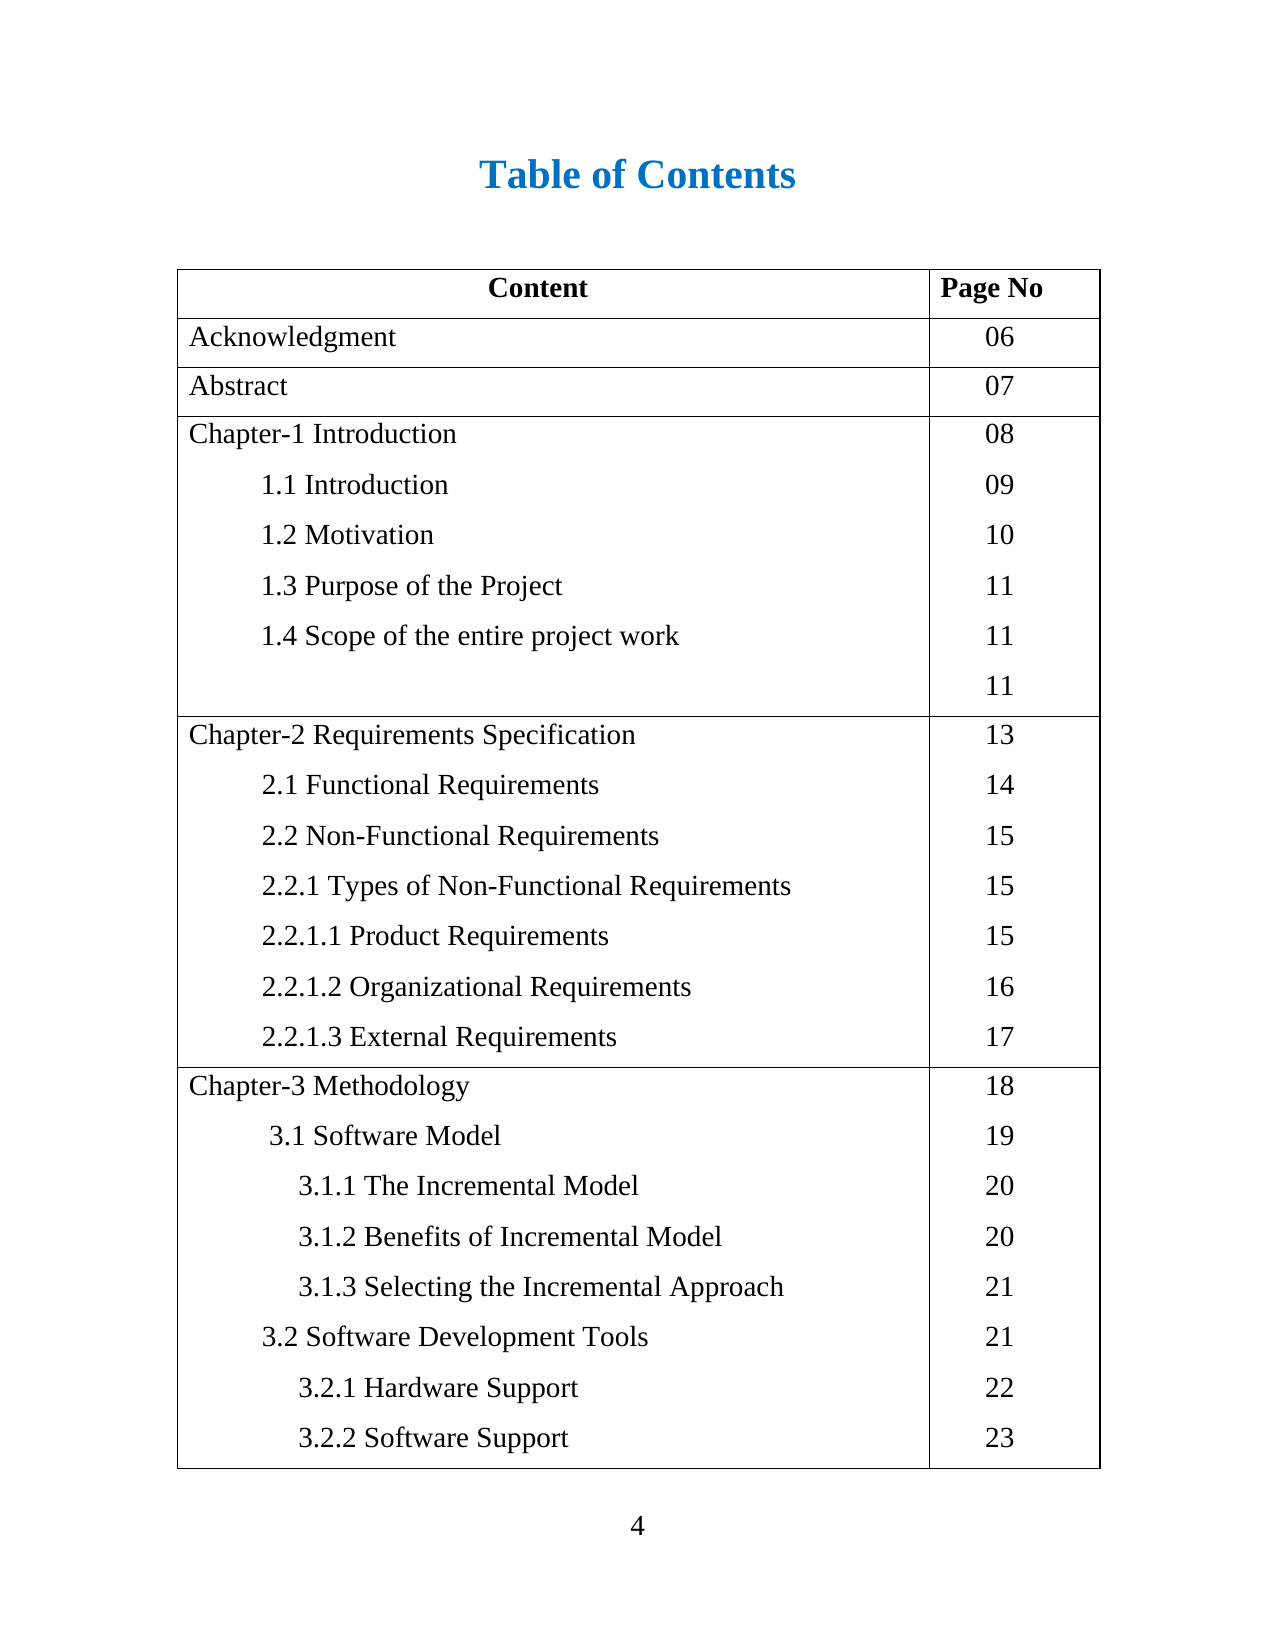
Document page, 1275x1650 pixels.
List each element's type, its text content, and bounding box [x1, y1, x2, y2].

text Table of Contents [150, 150, 1125, 198]
table_cell 08 09 10 11 11 11 [930, 417, 1099, 716]
table_header Content [178, 270, 929, 318]
table_header Page No [930, 270, 1099, 318]
table_cell Abstract [178, 368, 929, 416]
table_cell 13 14 15 15 15 16 17 [930, 717, 1099, 1067]
table_cell 07 [930, 368, 1099, 416]
table_cell Acknowledgment [178, 319, 929, 367]
table_cell 06 [930, 319, 1099, 367]
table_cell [178, 1068, 929, 1468]
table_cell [930, 1068, 1099, 1468]
table_cell Chapter-1 Introduction Introduction Motivation Purpose of the Project Scope of the entire project work Overview of this report [178, 417, 929, 716]
table_cell Chapter-2 Requirements Specification 2.1 Functional Requirements 2.2 Non-Functional Requirements 2.2.1 Types of Non-Functional Requirements 2.2.1.1 Product Requirements 2.2.1.2 Organizational Requirements 2.2.1.3 External Requirements [178, 717, 929, 1067]
